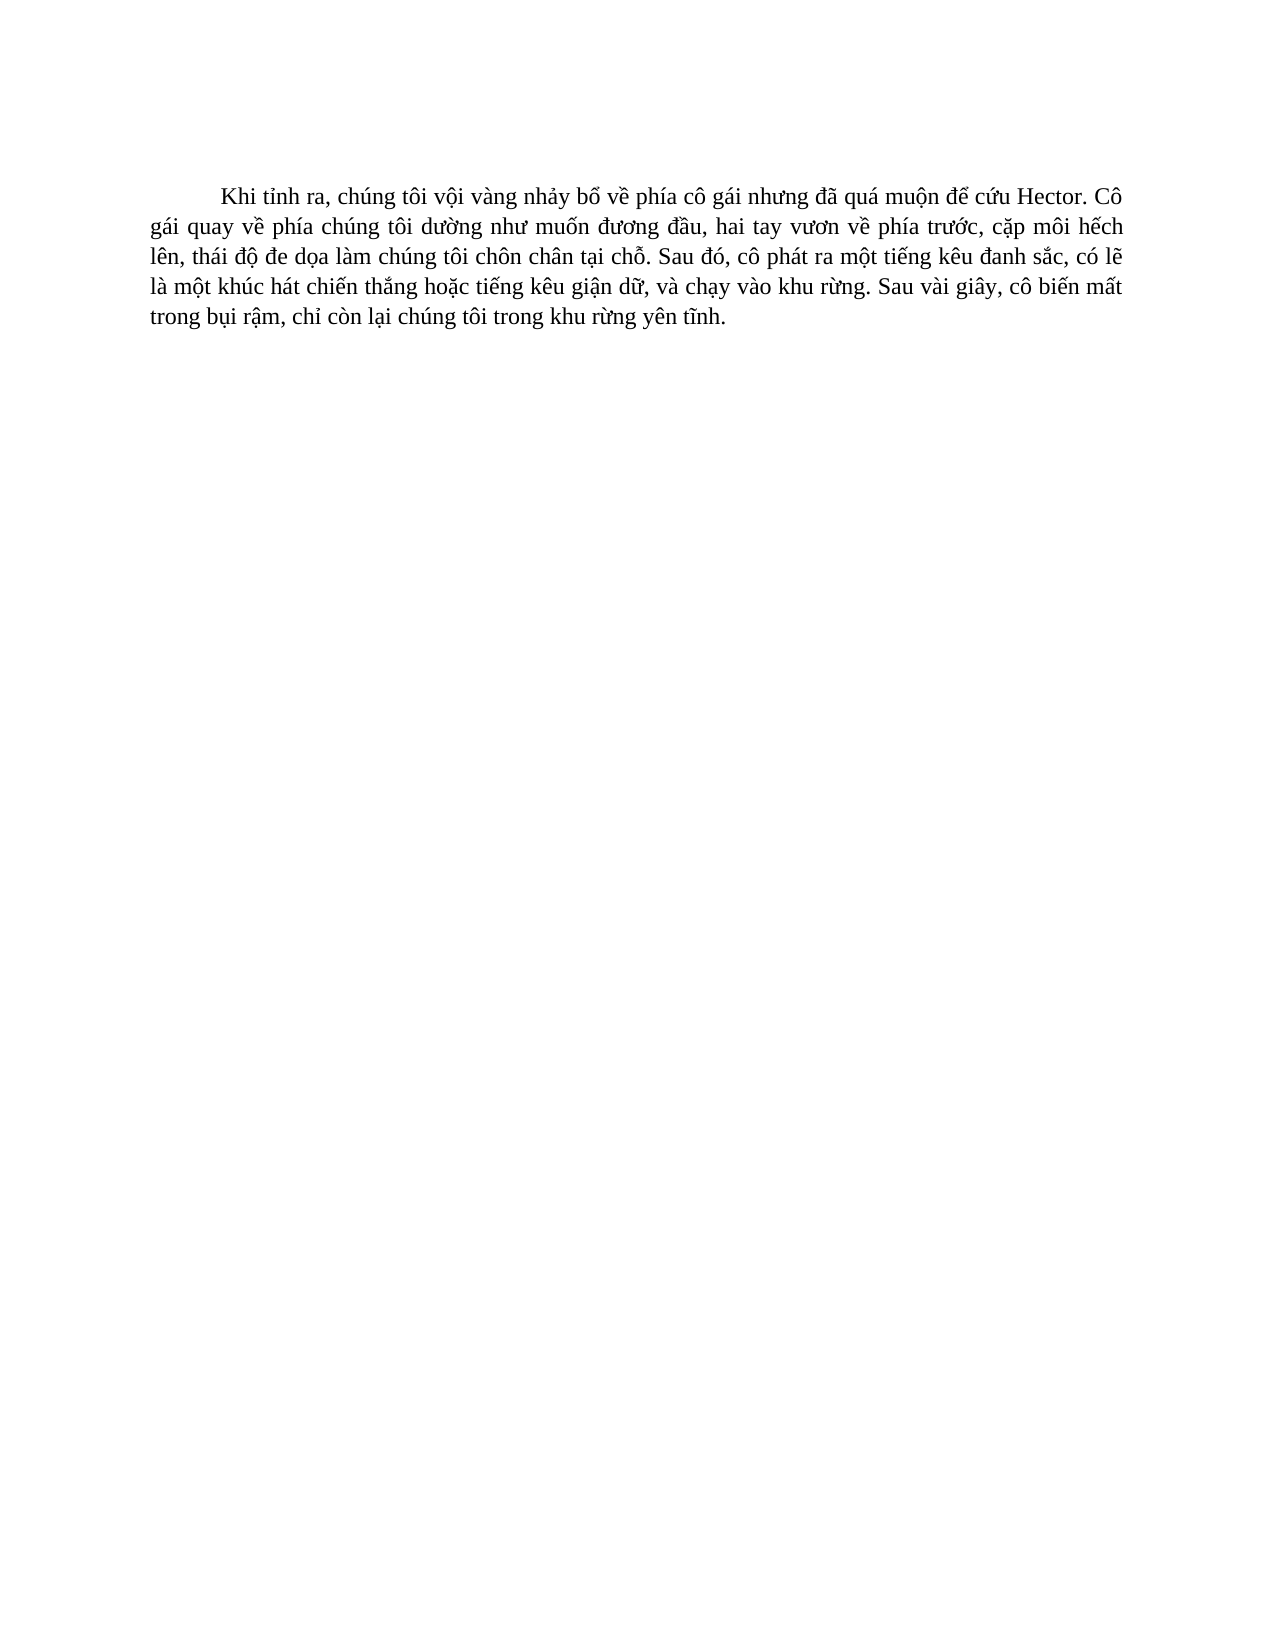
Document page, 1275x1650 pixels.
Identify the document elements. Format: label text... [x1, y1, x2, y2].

text Khi tỉnh ra, chúng tôi vội vàng nhảy bổ về phía cô gái nhưng đã quá muộn để cứu Hector. Cô gái quay về phía chúng tôi dường như muốn đương đầu, hai tay vươn về phía trước, cặp môi hếch lên, thái độ đe dọa làm chúng tôi chôn chân tại chỗ. Sau đó, cô phát ra một tiếng kêu đanh sắc, có lẽ là một khúc hát chiến thắng hoặc tiếng kêu giận dữ, và chạy vào khu rừng. Sau vài giây, cô biến mất trong bụi rậm, chỉ còn lại chúng tôi trong khu rừng yên tĩnh. [150, 180, 1125, 330]
